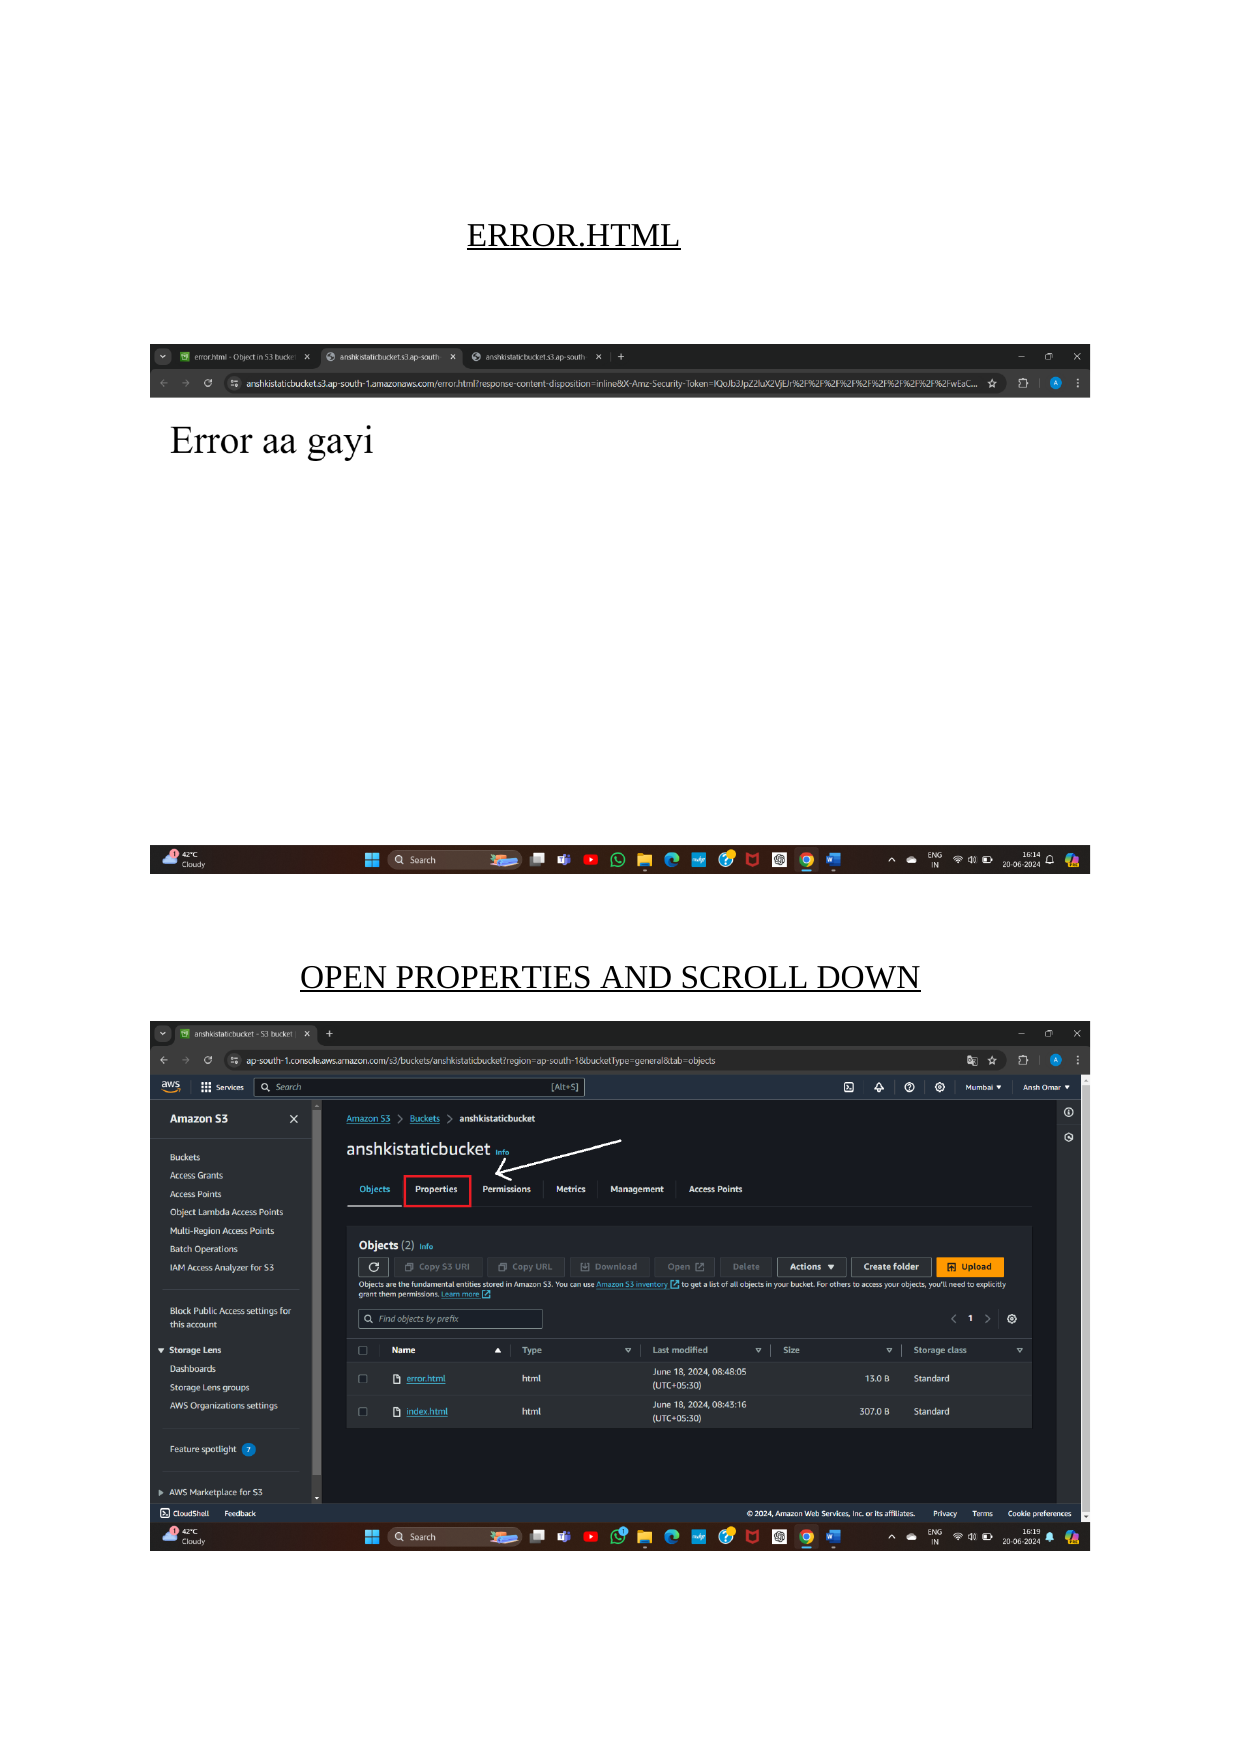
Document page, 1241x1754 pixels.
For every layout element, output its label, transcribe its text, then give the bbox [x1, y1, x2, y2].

text OPEN PROPERTIES AND SCROLL DOWN [150, 957, 1090, 995]
picture [150, 344, 1091, 874]
text ERROR.HTML [150, 215, 1090, 253]
picture [150, 1021, 1091, 1551]
